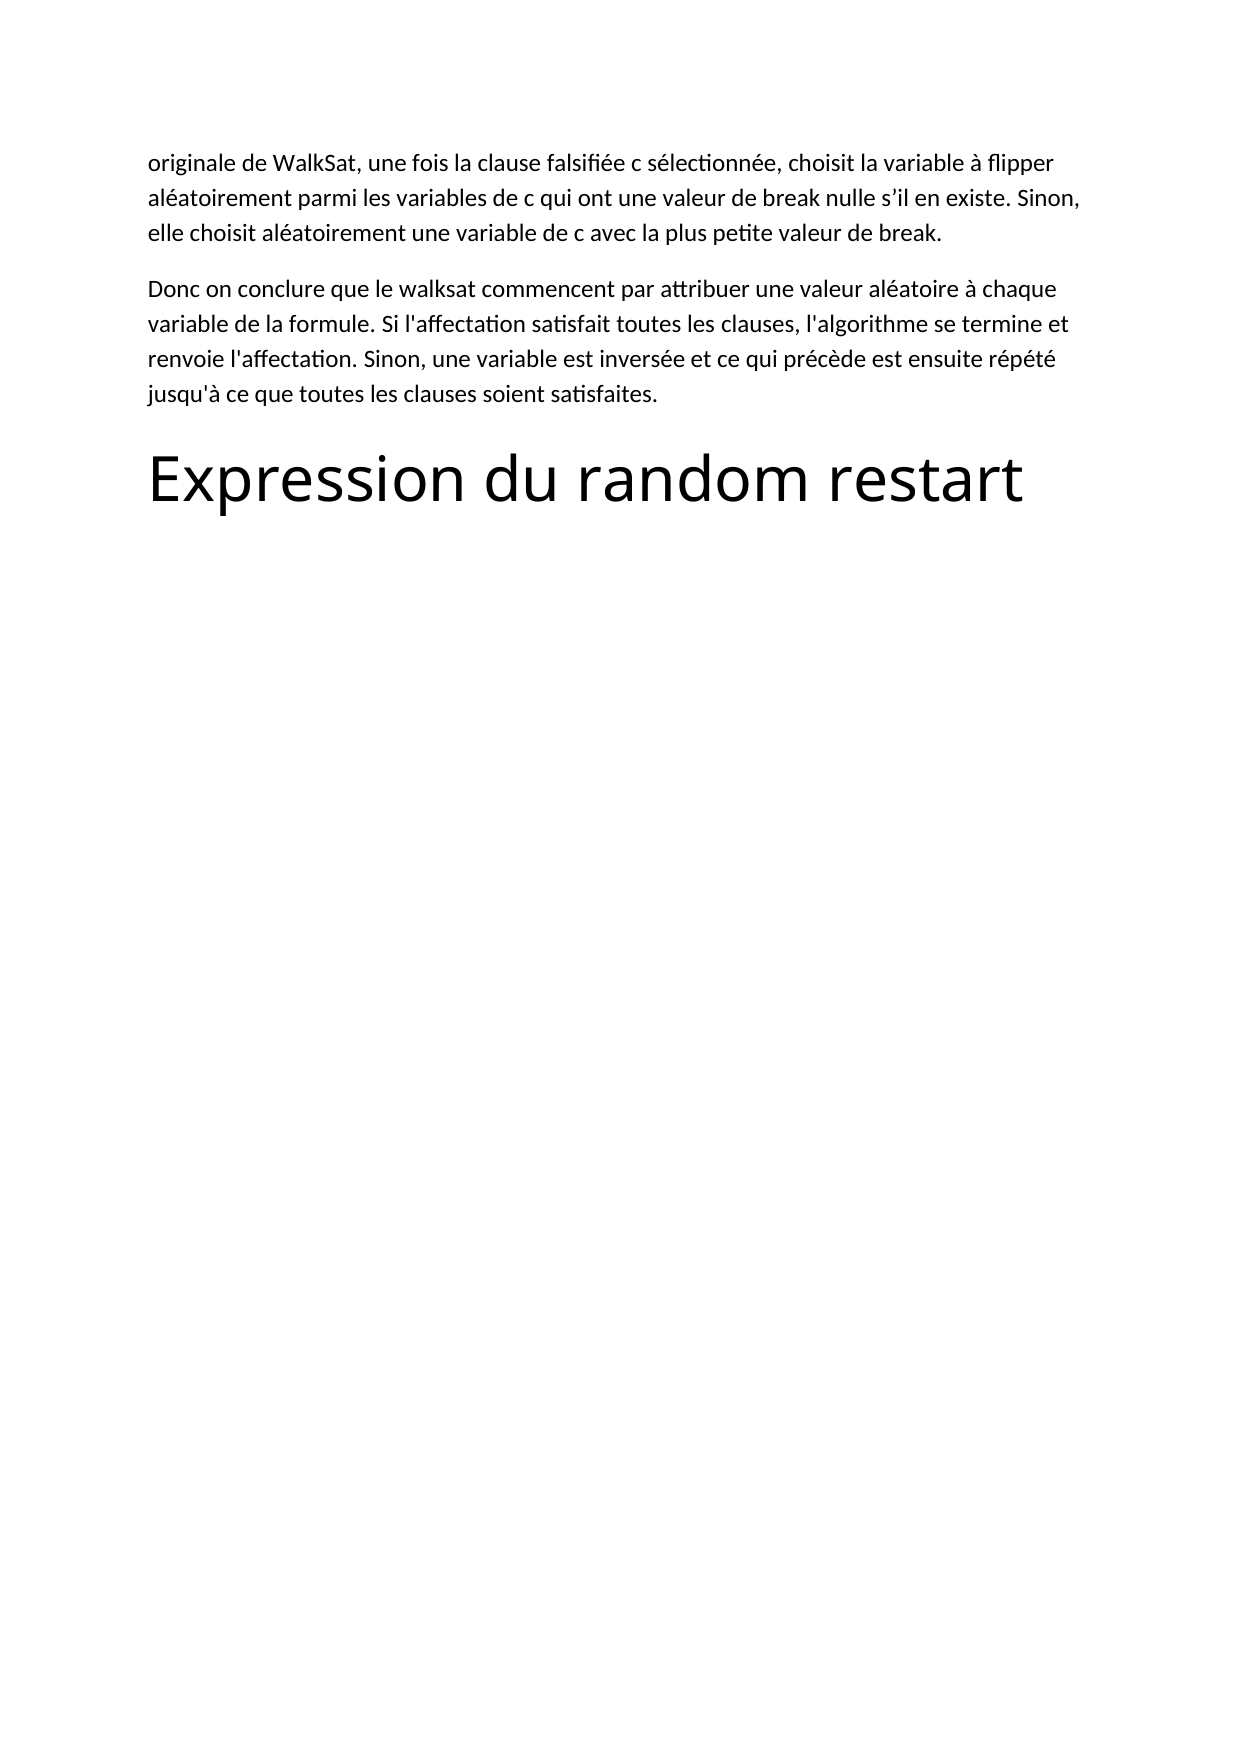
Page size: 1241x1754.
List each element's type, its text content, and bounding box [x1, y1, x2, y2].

text Donc on conclure que le walksat commencent par attribuer une valeur aléatoire à chaque variable de la formule. Si l'affectation satisfait toutes les clauses, l'algorithme se termine et renvoie l'affectation. Sinon, une variable est inversée et ce qui précède est ensuite répété jusqu'à ce que toutes les clauses soient satisfaites. [148, 273, 1093, 409]
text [148, 148, 1093, 248]
text Expression du random restart [148, 434, 1093, 519]
